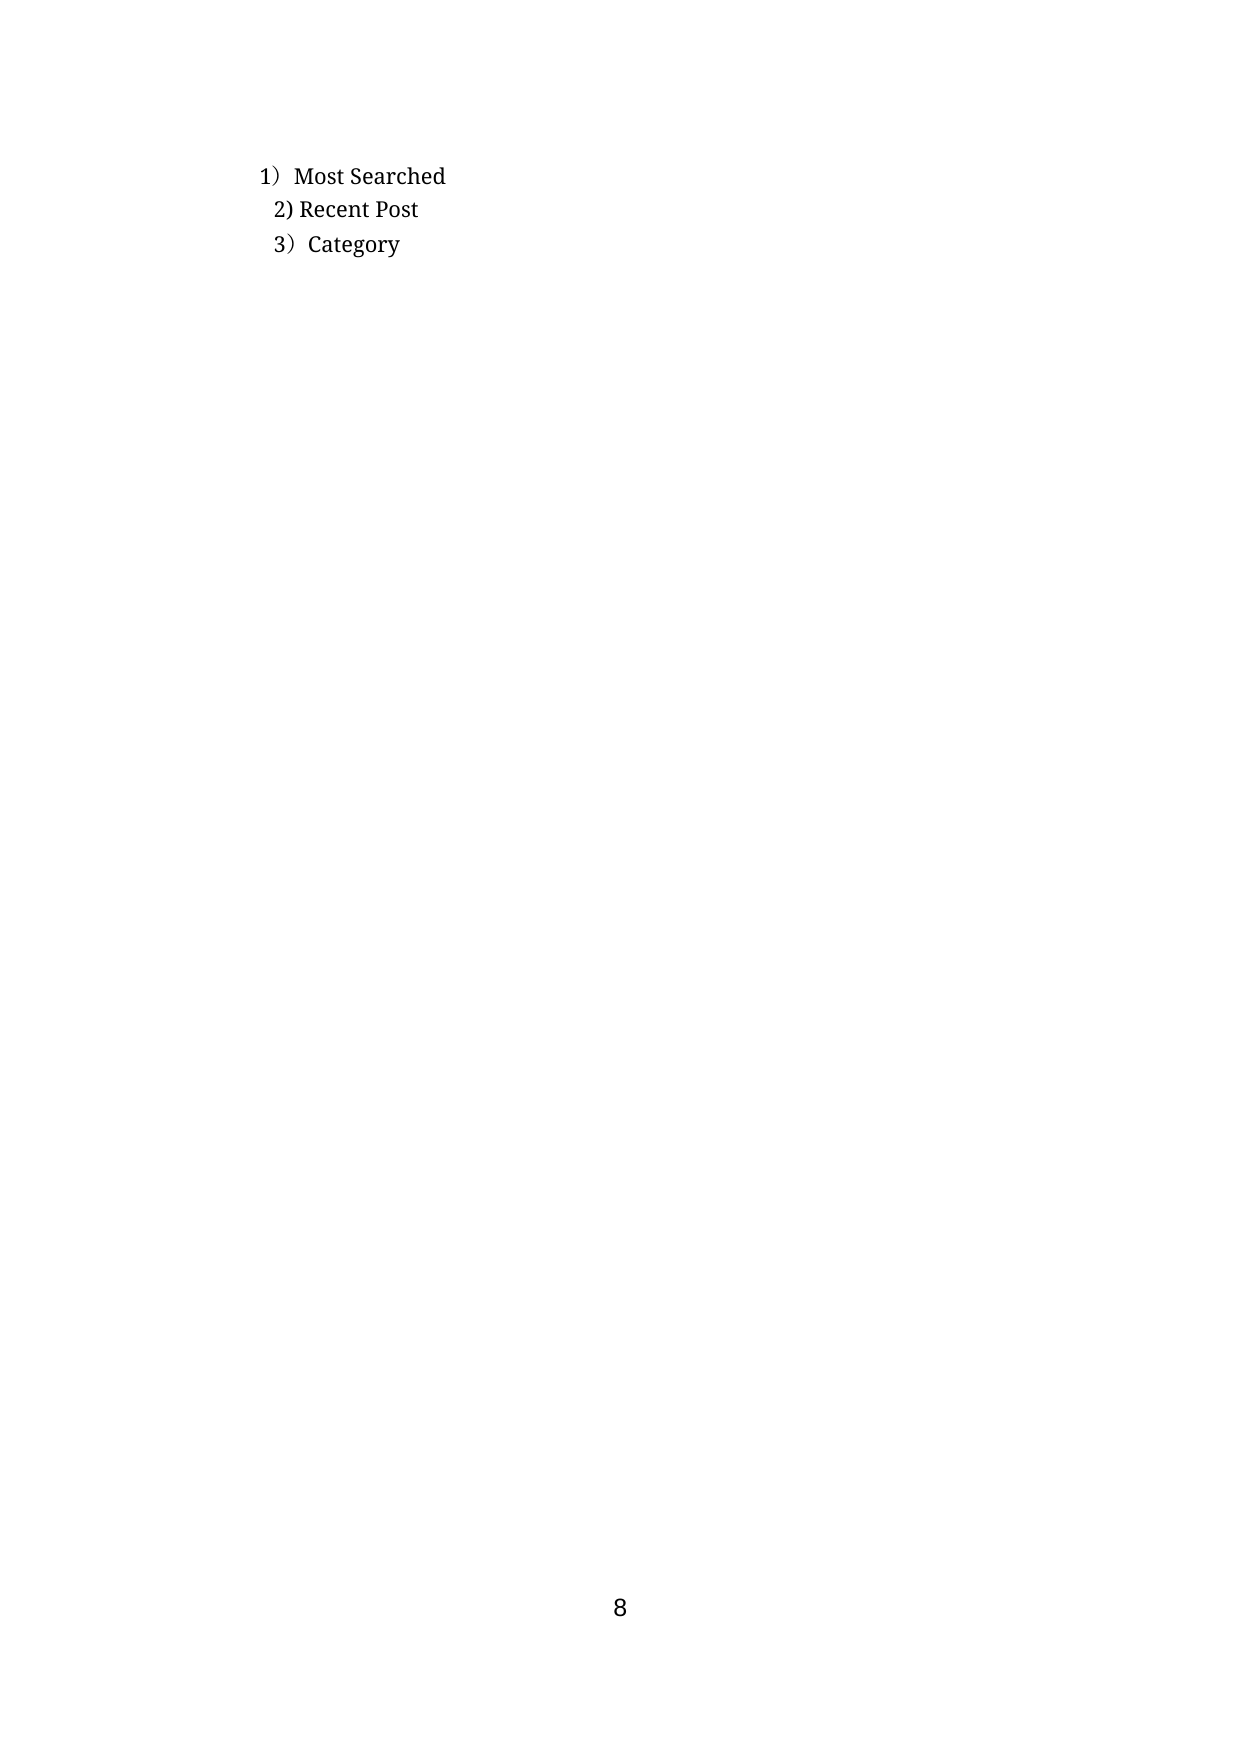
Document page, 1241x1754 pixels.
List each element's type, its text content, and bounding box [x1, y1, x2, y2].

text 3）Category [187, 226, 1053, 260]
text 2) Recent Post [187, 192, 1053, 226]
text 1）Most Searched [187, 158, 1053, 192]
